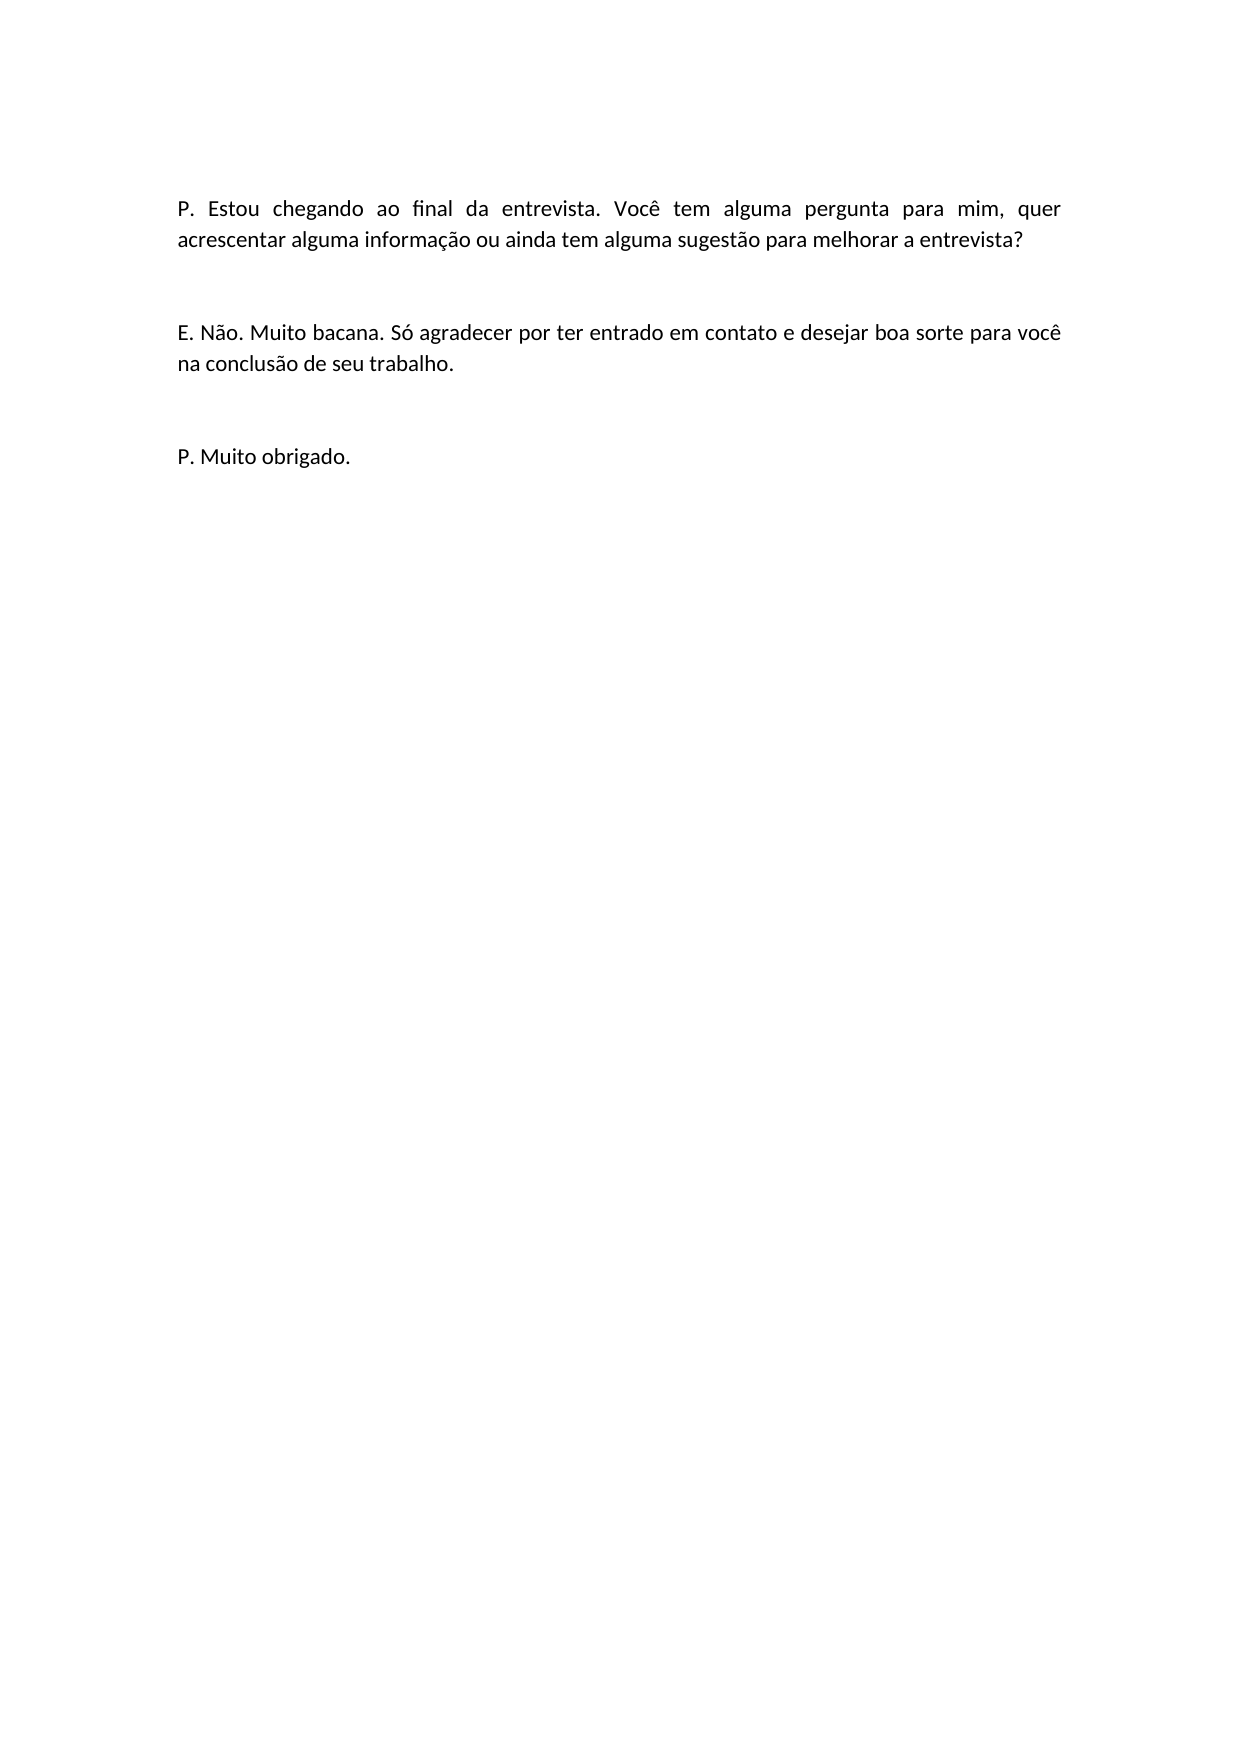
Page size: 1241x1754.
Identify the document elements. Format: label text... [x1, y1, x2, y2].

text P. Estou chegando ao final da entrevista. Você tem alguma pergunta para mim, quer acrescentar alguma informação ou ainda tem alguma sugestão para melhorar a entrevista? [177, 194, 1063, 253]
text E. Não. Muito bacana. Só agradecer por ter entrado em contato e desejar boa sorte para você na conclusão de seu trabalho. [177, 318, 1063, 377]
text P. Muito obrigado. [177, 442, 1063, 470]
